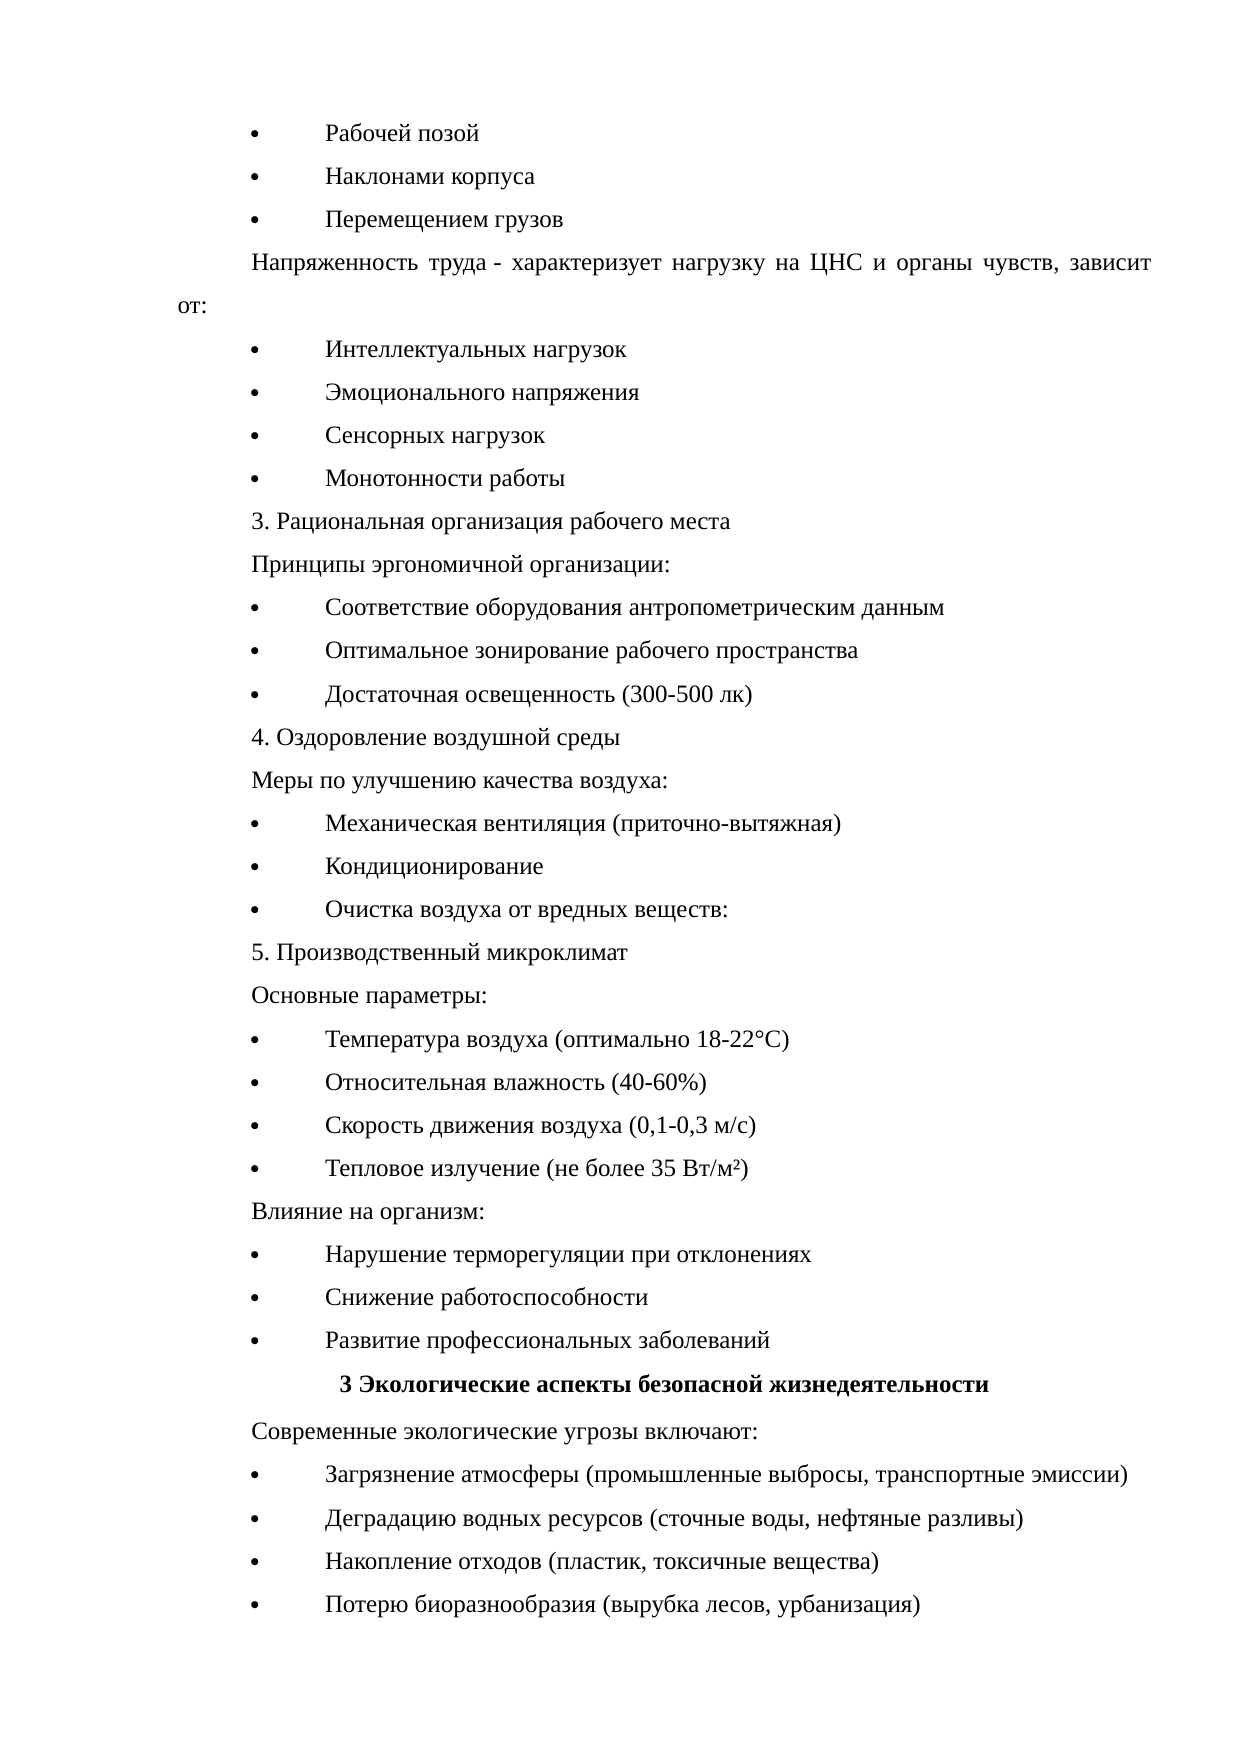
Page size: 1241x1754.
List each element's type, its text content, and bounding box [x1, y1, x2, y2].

text 5. Производственный микроклимат [177, 937, 1152, 966]
list Накопление отходов (пластик, токсичные вещества) [177, 1546, 1152, 1574]
list Скорость движения воздуха (0,1-0,3 м/с) [177, 1110, 1152, 1139]
list Тепловое излучение (не более 35 Вт/м²) [177, 1153, 1152, 1182]
list Интеллектуальных нагрузок [177, 334, 1152, 362]
list Оптимальное зонирование рабочего пространства [177, 636, 1152, 664]
text 3 Экологические аспекты безопасной жизнедеятельности [177, 1369, 1152, 1397]
list Перемещением грузов [177, 204, 1152, 233]
list Температура воздуха (оптимально 18-22°C) [177, 1024, 1152, 1052]
list Деградацию водных ресурсов (сточные воды, нефтяные разливы) [177, 1503, 1152, 1531]
text Современные экологические угрозы включают: [177, 1416, 1152, 1445]
list Рабочей позой [177, 118, 1152, 147]
text 3. Рациональная организация рабочего места [177, 506, 1152, 535]
list Монотонности работы [177, 463, 1152, 492]
list Достаточная освещенность (300-500 лк) [177, 679, 1152, 707]
text Напряженность труда - характеризует нагрузку на ЦНС и органы чувств, зависит от: [177, 247, 1152, 319]
list Кондиционирование [177, 851, 1152, 880]
text Основные параметры: [177, 981, 1152, 1009]
list Развитие профессиональных заболеваний [177, 1326, 1152, 1354]
list Очистка воздуха от вредных веществ: [177, 894, 1152, 923]
list Относительная влажность (40-60%) [177, 1067, 1152, 1096]
list Загрязнение атмосферы (промышленные выбросы, транспортные эмиссии) [177, 1459, 1152, 1488]
list Нарушение терморегуляции при отклонениях [177, 1239, 1152, 1268]
list Наклонами корпуса [177, 161, 1152, 190]
list Сенсорных нагрузок [177, 420, 1152, 449]
list Снижение работоспособности [177, 1282, 1152, 1311]
list Соответствие оборудования антропометрическим данным [177, 592, 1152, 621]
text Меры по улучшению качества воздуха: [177, 765, 1152, 794]
text 4. Оздоровление воздушной среды [177, 722, 1152, 751]
list Механическая вентиляция (приточно-вытяжная) [177, 808, 1152, 837]
list Потерю биоразнообразия (вырубка лесов, урбанизация) [177, 1589, 1152, 1618]
text Принципы эргономичной организации: [177, 549, 1152, 578]
text Влияние на организм: [177, 1196, 1152, 1225]
list Эмоционального напряжения [177, 377, 1152, 406]
